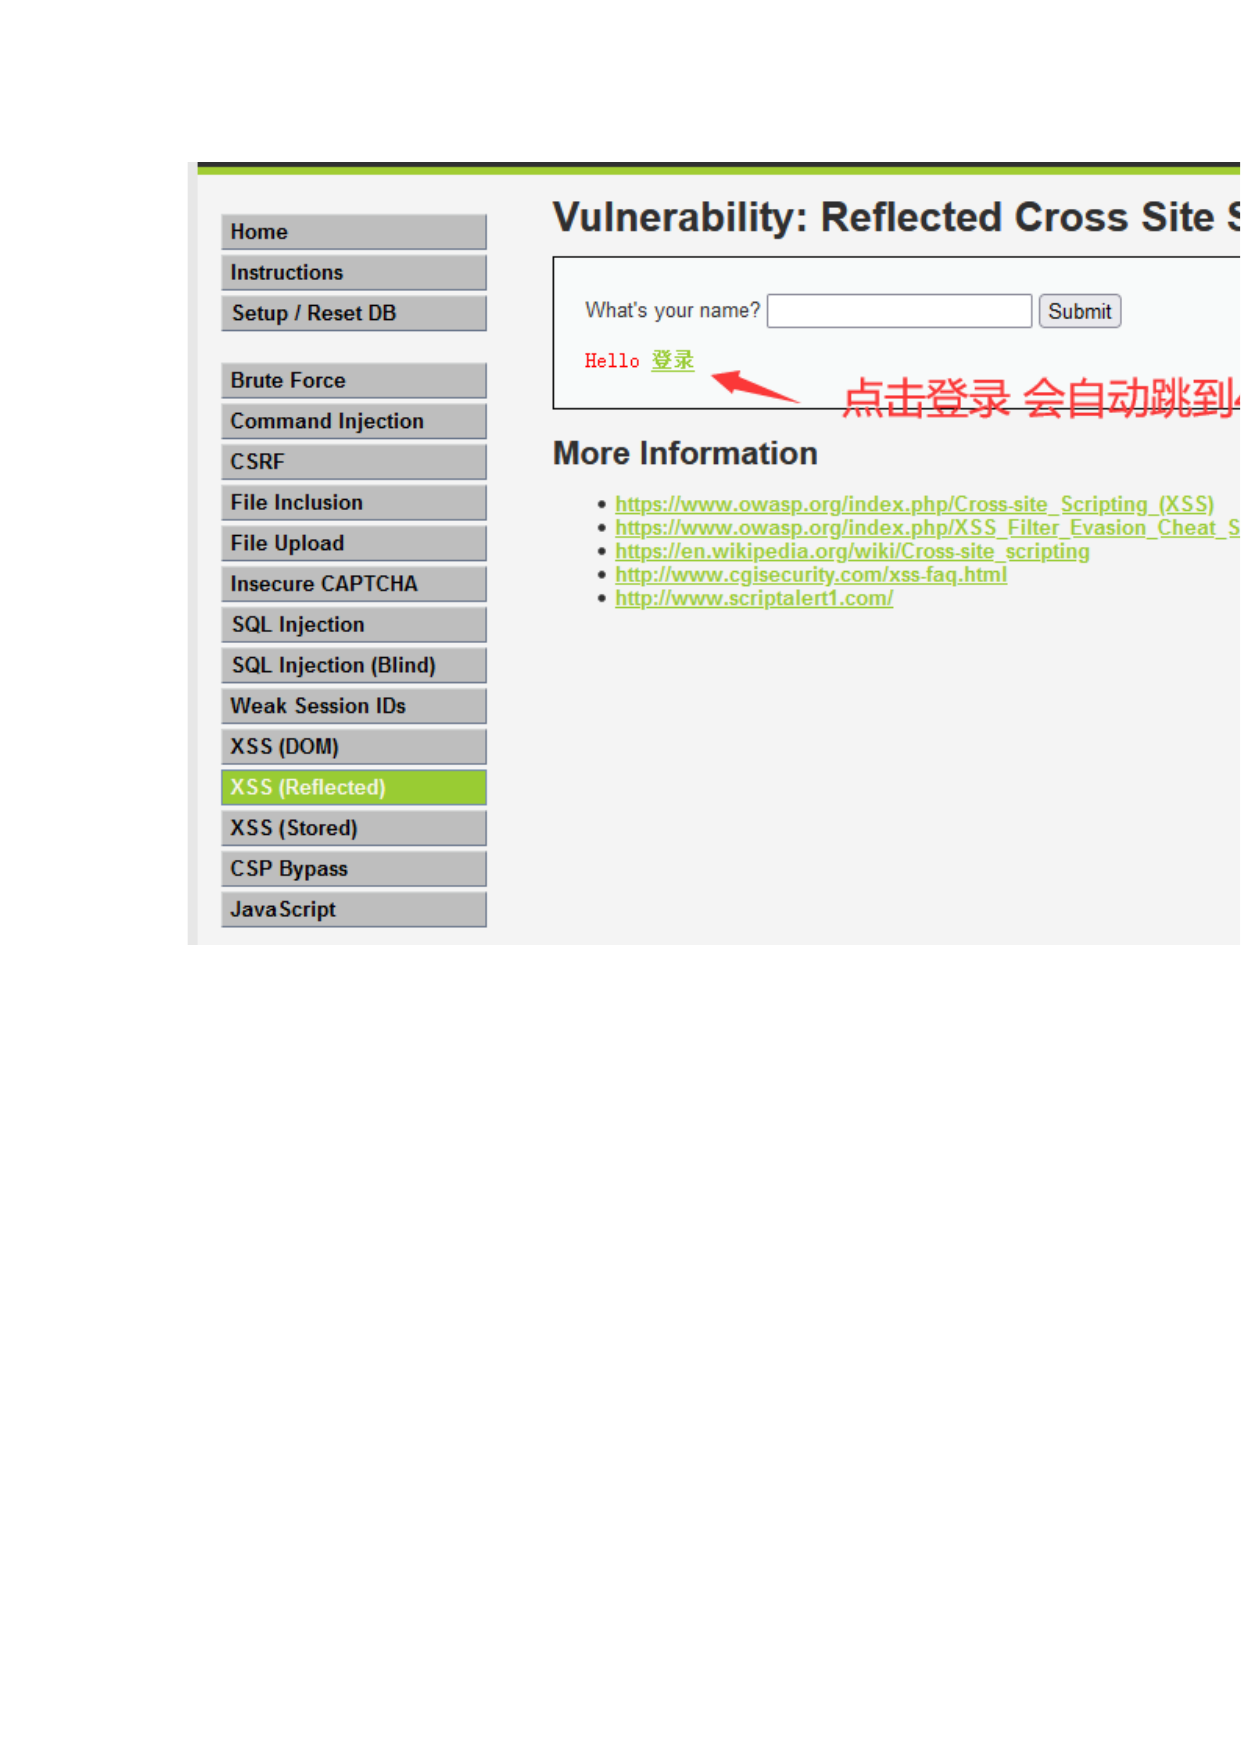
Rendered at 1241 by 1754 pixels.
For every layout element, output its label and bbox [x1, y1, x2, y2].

picture [187, 162, 1241, 945]
